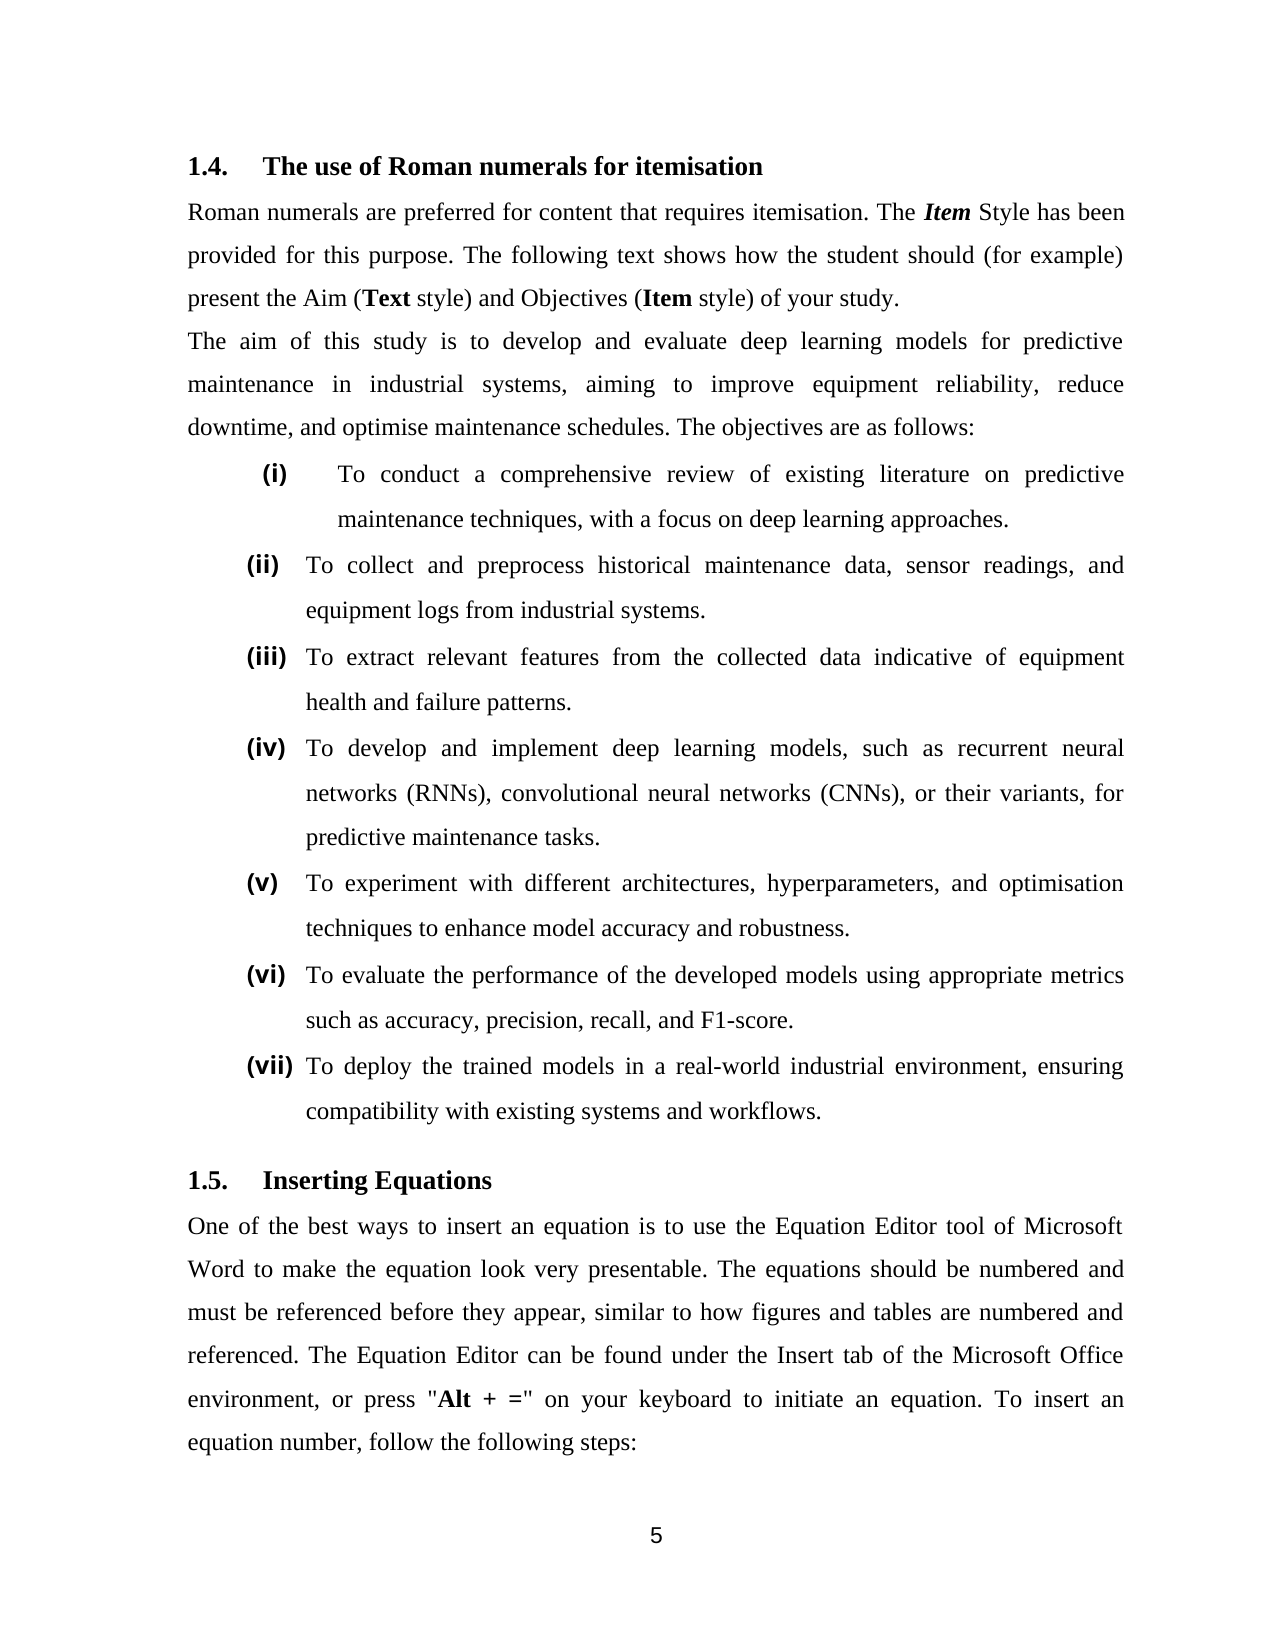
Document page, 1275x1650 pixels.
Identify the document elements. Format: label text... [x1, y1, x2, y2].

list To conduct a comprehensive review of existing literature on predictive maintenance techniques, with a focus on deep learning approaches. [262, 455, 1125, 533]
text To experiment with different architectures, hyperparameters, and optimisation techniques to enhance model accuracy and robustness. [247, 865, 1125, 942]
text To evaluate the performance of the developed models using appropriate metrics such as accuracy, precision, recall, and F1-score. [247, 956, 1125, 1033]
text The aim of this study is to develop and evaluate deep learning models for predictive maintenance in industrial systems, aiming to improve equipment reliability, reduce downtime, and optimise maintenance schedules. The objectives are as follows: [187, 326, 1125, 441]
text Roman numerals are preferred for content that requires itemisation. The Item Style has been provided for this purpose. The following text shows how the student should (for example) present the Aim (Text style) and Objectives (Item style) of your study. [187, 197, 1125, 312]
subtitle 1.4. The use of Roman numerals for itemisation [187, 150, 1125, 181]
text To develop and implement deep learning models, such as recurrent neural networks (RNNs), convolutional neural networks (CNNs), or their variants, for predictive maintenance tasks. [247, 730, 1125, 850]
text One of the best ways to insert an equation is to use the Equation Editor tool of Microsoft Word to make the equation look very presentable. The equations should be numbered and must be referenced before they appear, similar to how figures and tables are numbered and referenced. The Equation Editor can be found under the Insert tab of the Microsoft Office environment, or press "Alt + =" on your keyboard to initiate an equation. To insert an equation number, follow the following steps: [187, 1211, 1125, 1456]
text To collect and preprocess historical maintenance data, sensor readings, and equipment logs from industrial systems. [247, 547, 1125, 624]
text To extract relevant features from the collected data indicative of equipment health and failure patterns. [247, 638, 1125, 716]
text To deploy the trained models in a real-world industrial environment, ensuring compatibility with existing systems and workflows. [247, 1048, 1125, 1125]
subtitle 1.5. Inserting Equations [187, 1164, 1125, 1196]
